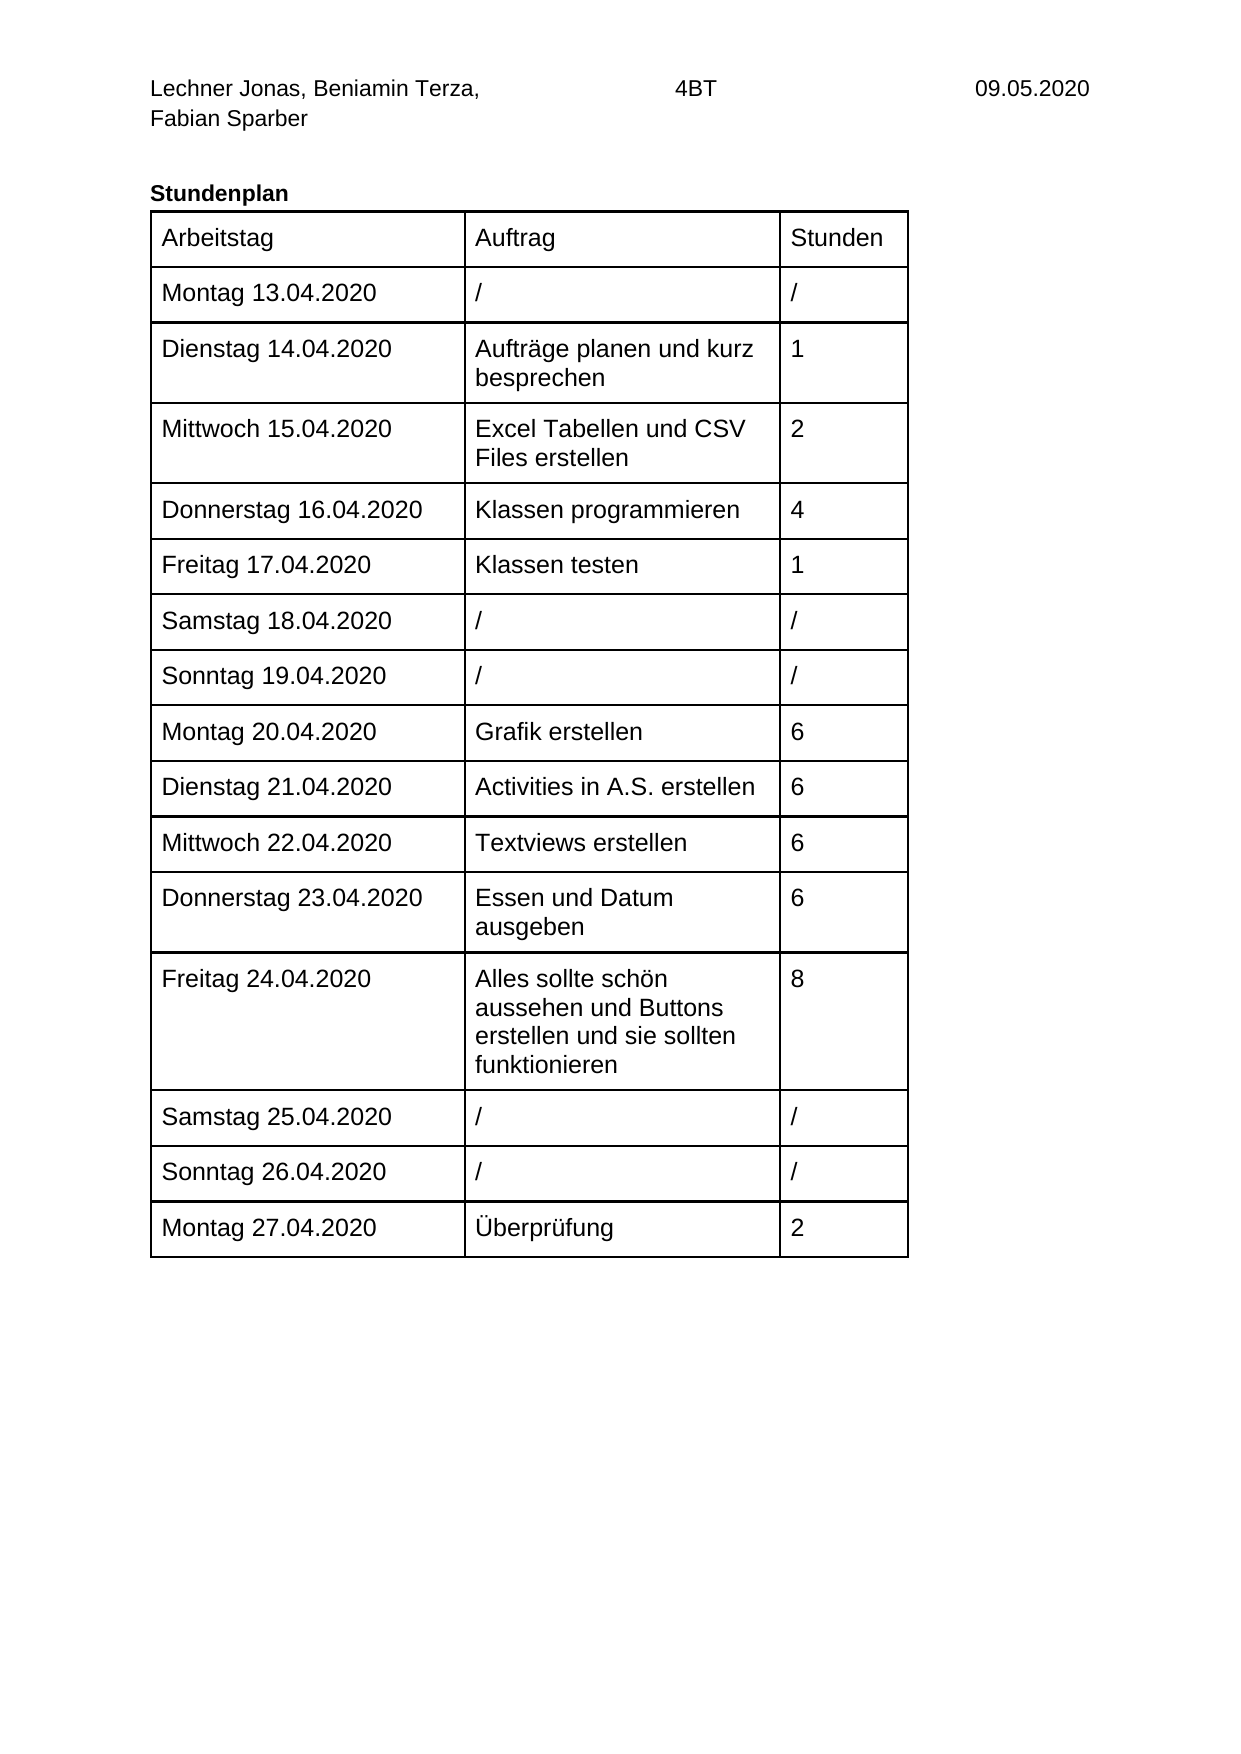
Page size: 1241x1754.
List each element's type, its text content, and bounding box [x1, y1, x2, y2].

table_cell Klassen programmieren [466, 484, 779, 538]
table_cell Activities in A.S. erstellen [466, 762, 779, 815]
table_cell Klassen testen [466, 540, 779, 593]
table_cell 4 [781, 484, 907, 538]
table_cell / [466, 268, 779, 321]
table_cell Grafik erstellen [466, 706, 779, 760]
table_cell Freitag 24.04.2020 [152, 954, 464, 1089]
table_cell Dienstag 21.04.2020 [152, 762, 464, 815]
table_cell Donnerstag 16.04.2020 [152, 484, 464, 538]
table_cell Excel Tabellen und CSV Files erstellen [466, 404, 779, 482]
table_cell / [781, 1091, 907, 1145]
table_cell / [781, 268, 907, 321]
table_cell Freitag 17.04.2020 [152, 540, 464, 593]
table_cell Samstag 25.04.2020 [152, 1091, 464, 1145]
table_cell 8 [781, 954, 907, 1089]
table_cell Aufträge planen und kurz besprechen [466, 324, 779, 402]
table_cell 1 [781, 540, 907, 593]
table_cell / [781, 651, 907, 704]
table_cell Alles sollte schön aussehen und Buttons erstellen und sie sollten funktionieren [466, 954, 779, 1089]
table_cell Donnerstag 23.04.2020 [152, 873, 464, 951]
table_cell / [466, 1147, 779, 1200]
text Stundenplan [150, 180, 1090, 207]
table_header Auftrag [466, 213, 779, 266]
table_cell 6 [781, 873, 907, 951]
table_cell Montag 13.04.2020 [152, 268, 464, 321]
table_cell 6 [781, 818, 907, 871]
table_cell / [781, 1147, 907, 1200]
table_cell Mittwoch 15.04.2020 [152, 404, 464, 482]
table_cell Montag 20.04.2020 [152, 706, 464, 760]
table_cell / [781, 595, 907, 649]
table_cell Essen und Datum ausgeben [466, 873, 779, 951]
table_cell Textviews erstellen [466, 818, 779, 871]
table_cell Montag 27.04.2020 [152, 1203, 464, 1256]
table_cell Dienstag 14.04.2020 [152, 324, 464, 402]
table_cell 2 [781, 1203, 907, 1256]
table_cell 1 [781, 324, 907, 402]
table_header Arbeitstag [152, 213, 464, 266]
table_cell / [466, 595, 779, 649]
table_cell Sonntag 26.04.2020 [152, 1147, 464, 1200]
table_header Stunden [781, 213, 907, 266]
table_cell / [466, 651, 779, 704]
table_cell Überprüfung [466, 1203, 779, 1256]
table_cell Sonntag 19.04.2020 [152, 651, 464, 704]
table_cell 6 [781, 706, 907, 760]
table_cell Samstag 18.04.2020 [152, 595, 464, 649]
table_cell 6 [781, 762, 907, 815]
table_cell Mittwoch 22.04.2020 [152, 818, 464, 871]
table_cell / [466, 1091, 779, 1145]
table_cell 2 [781, 404, 907, 482]
